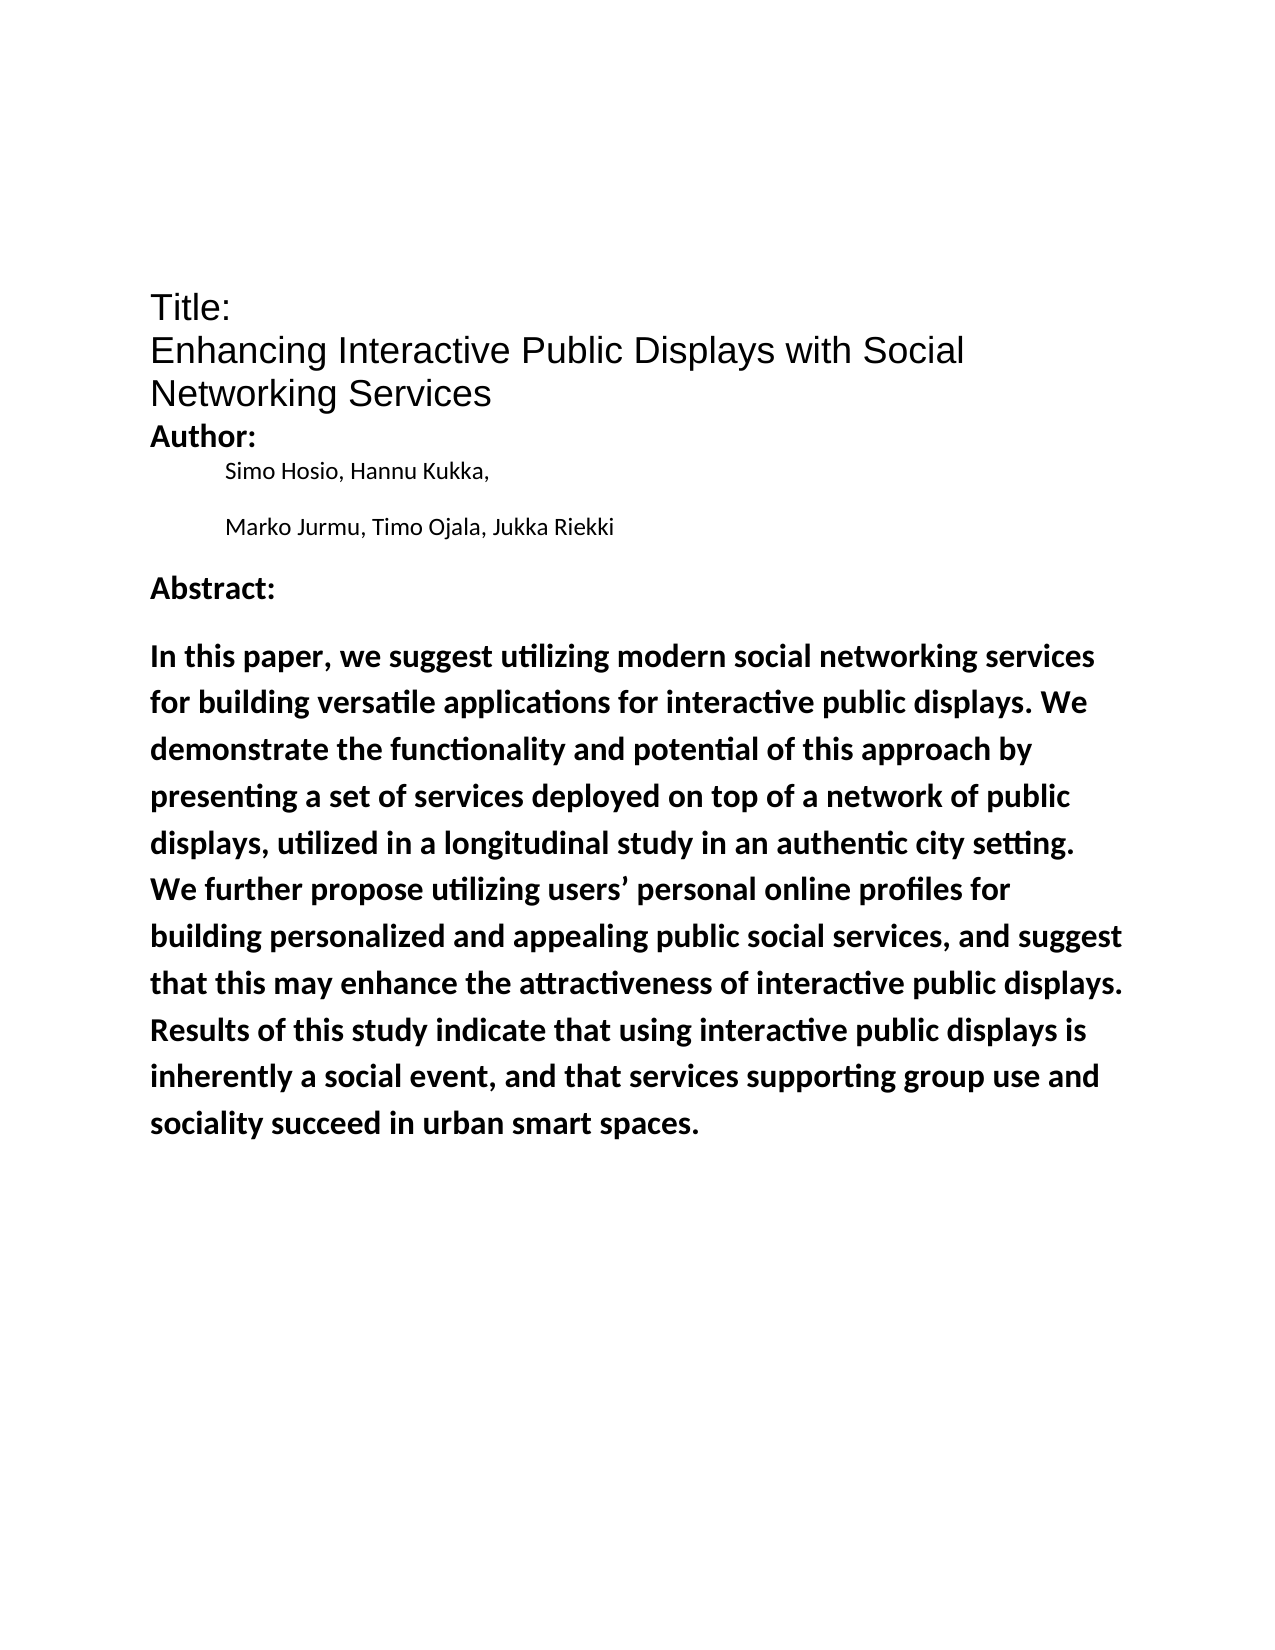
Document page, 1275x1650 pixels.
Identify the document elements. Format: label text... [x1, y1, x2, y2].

text Marko Jurmu, Timo Ojala, Jukka Riekki [150, 511, 1125, 542]
text In this paper, we suggest utilizing modern social networking services for building versatile applications for interactive public displays. We demonstrate the functionality and potential of this approach by presenting a set of services deployed on top of a network of public displays, utilized in a longitudinal study in an authentic city setting. We further propose utilizing users’ personal online profiles for building personalized and appealing public social services, and suggest that this may enhance the attractiveness of interactive public displays. Results of this study indicate that using interactive public displays is inherently a social event, and that services supporting group use and sociality succeed in urban smart spaces. [150, 634, 1125, 1143]
text Author: [150, 414, 1125, 455]
text Simo Hosio, Hannu Kukka, [150, 455, 1125, 486]
text Enhancing Interactive Public Displays with Social Networking Services [150, 328, 1125, 414]
text Title: [150, 285, 1125, 328]
text Abstract: [150, 567, 1125, 608]
